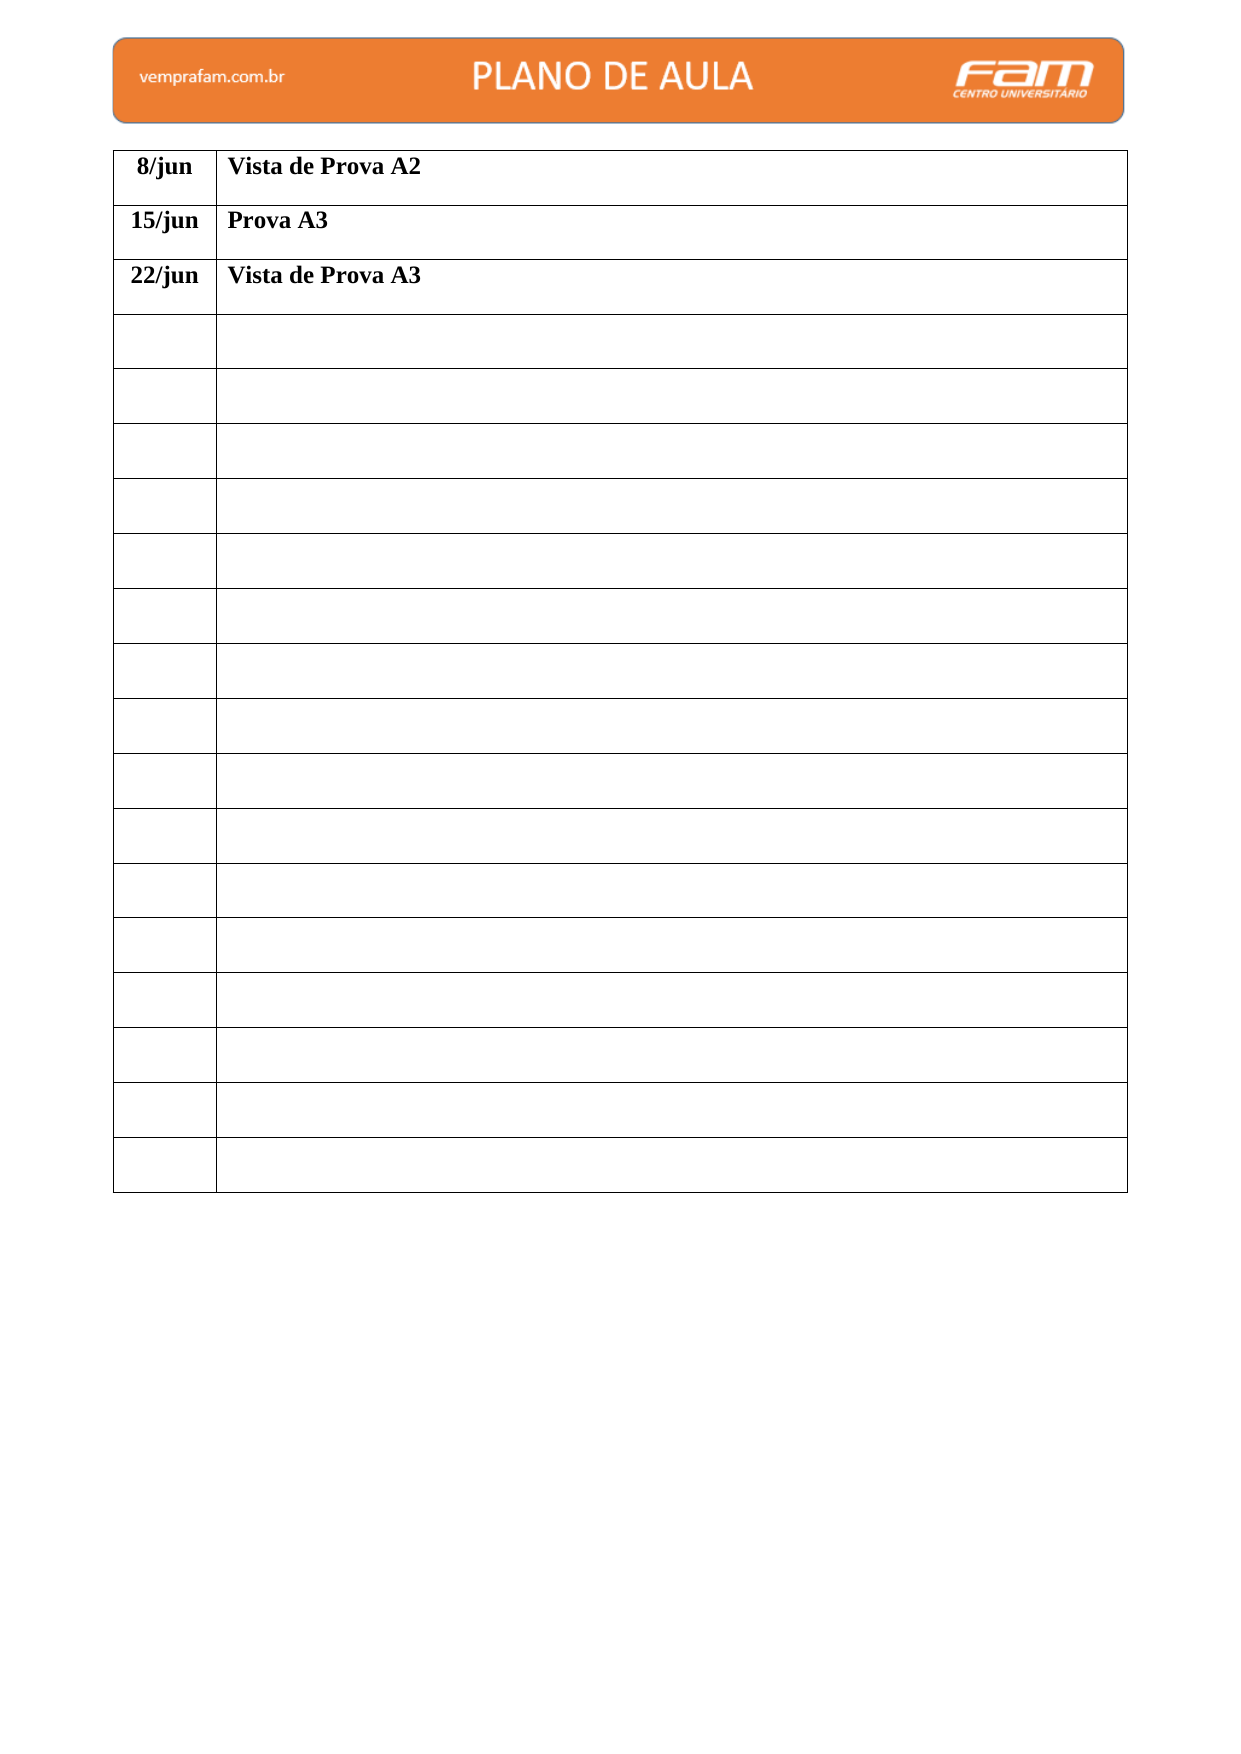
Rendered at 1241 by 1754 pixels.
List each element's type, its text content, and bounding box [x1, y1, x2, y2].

table_cell [217, 754, 1127, 807]
table_cell [114, 973, 216, 1027]
table_cell [217, 1138, 1127, 1192]
table_cell [217, 1083, 1127, 1137]
table_cell [217, 424, 1127, 478]
table_cell 15/jun [114, 206, 216, 259]
table_cell 8/jun [114, 151, 216, 204]
table_cell [217, 534, 1127, 588]
table_cell [114, 809, 216, 862]
table_cell [114, 534, 216, 588]
table_cell [114, 644, 216, 698]
table_cell [114, 369, 216, 423]
table_cell [114, 754, 216, 807]
table_cell [114, 1028, 216, 1082]
table_cell Vista de Prova A3 [217, 260, 1127, 313]
table_cell [217, 644, 1127, 698]
table_cell [217, 589, 1127, 643]
table_cell [217, 369, 1127, 423]
table_cell [114, 1138, 216, 1192]
table_cell Vista de Prova A2 [217, 151, 1127, 204]
table_cell [114, 699, 216, 753]
table_cell 22/jun [114, 260, 216, 313]
table_cell [217, 1028, 1127, 1082]
table_cell [114, 864, 216, 917]
table_cell [217, 315, 1127, 368]
table_cell [114, 424, 216, 478]
table_cell [114, 918, 216, 972]
table_cell [217, 479, 1127, 533]
table_cell Prova A3 [217, 206, 1127, 259]
table_cell [114, 589, 216, 643]
table_cell [217, 918, 1127, 972]
table_cell [114, 315, 216, 368]
table_cell [114, 1083, 216, 1137]
table_cell [217, 699, 1127, 753]
picture [112, 29, 1128, 143]
table_cell [114, 479, 216, 533]
table_cell [217, 973, 1127, 1027]
table_cell [217, 809, 1127, 862]
table_cell [217, 864, 1127, 917]
